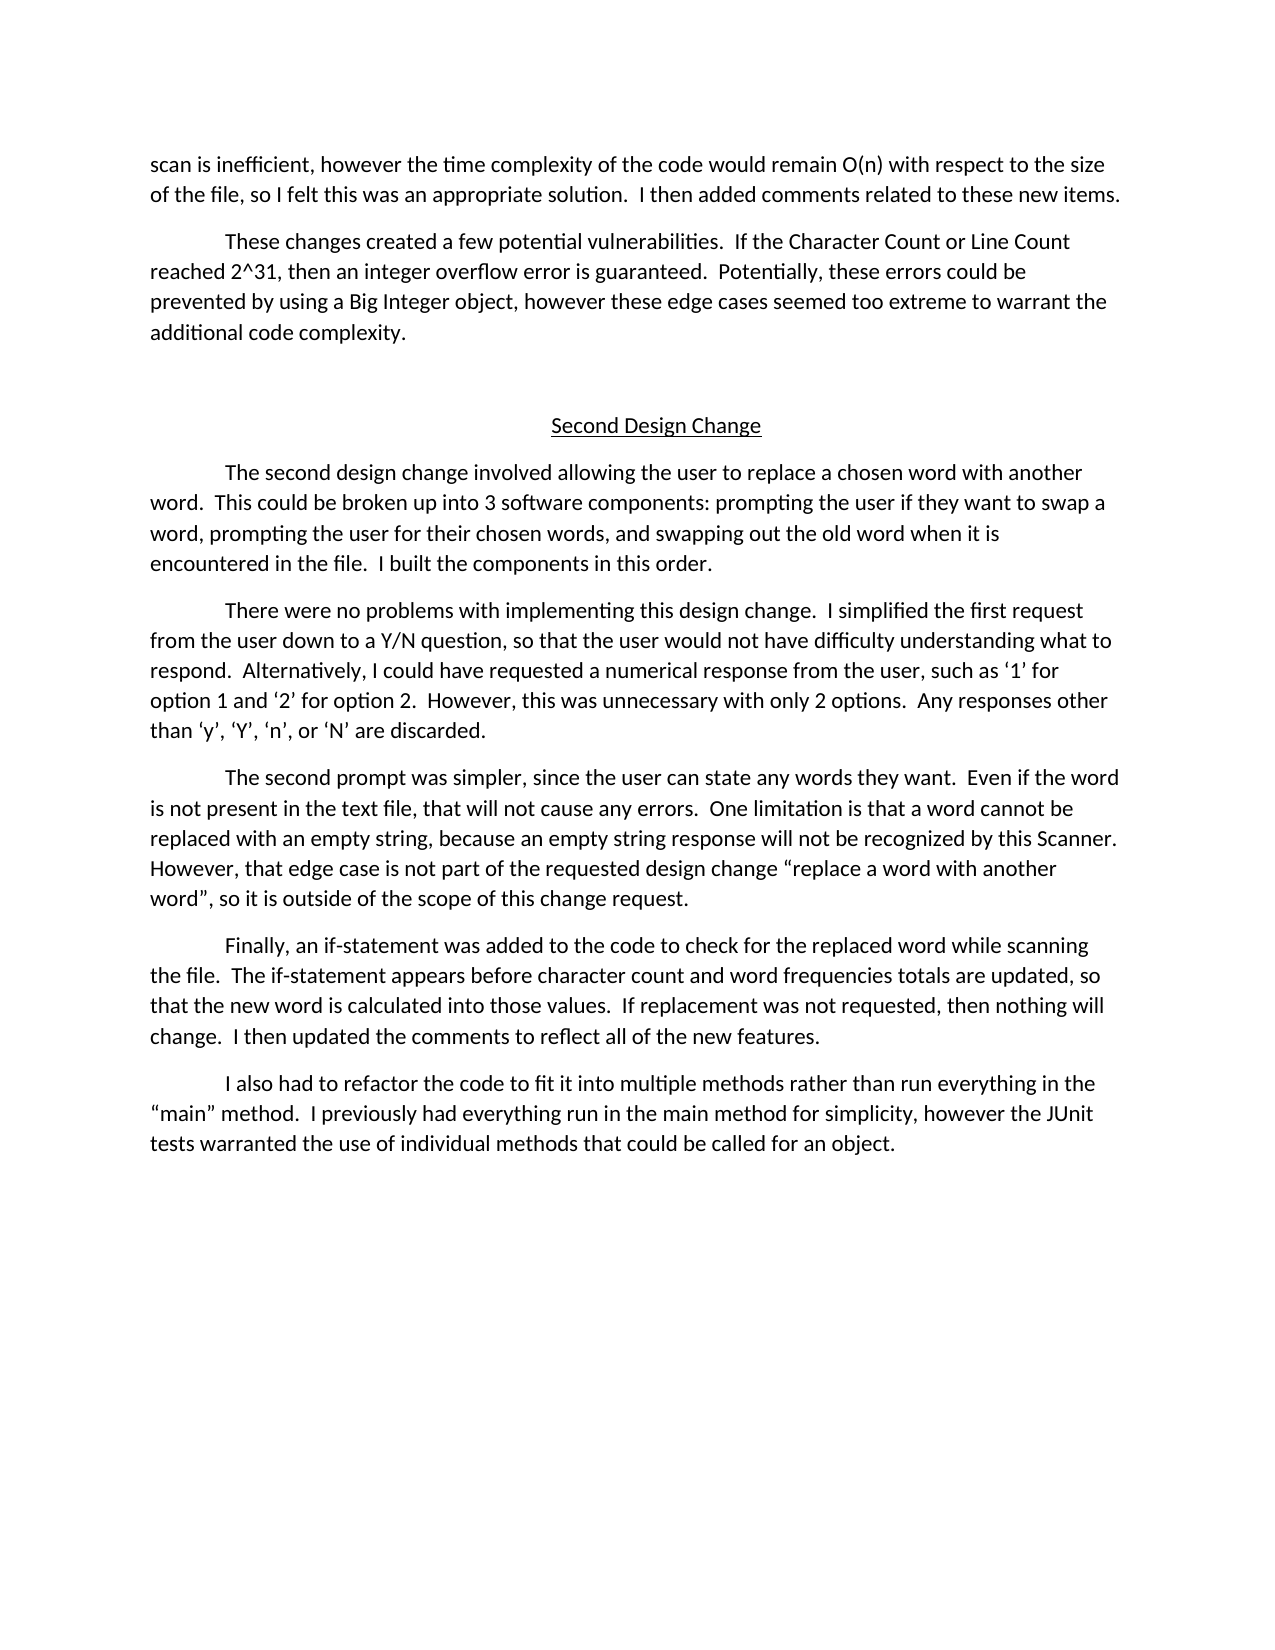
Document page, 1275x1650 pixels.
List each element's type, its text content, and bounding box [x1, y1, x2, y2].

text These changes created a few potential vulnerabilities. If the Character Count or Line Count reached 2^31, then an integer overflow error is guaranteed. Potentially, these errors could be prevented by using a Big Integer object, however these edge cases seemed too extreme to warrant the additional code complexity. [150, 227, 1125, 346]
text Second Design Change [187, 411, 1125, 439]
text I also had to refactor the code to fit it into multiple methods rather than run everything in the “main” method. I previously had everything run in the main method for simplicity, however the JUnit tests warranted the use of individual methods that could be called for an object. [150, 1069, 1125, 1157]
text Finally, an if-statement was added to the code to check for the replaced word while scanning the file. The if-statement appears before character count and word frequencies totals are updated, so that the new word is calculated into those values. If replacement was not requested, then nothing will change. I then updated the comments to reflect all of the new features. [150, 931, 1125, 1050]
text There were no problems with implementing this design change. I simplified the first request from the user down to a Y/N question, so that the user would not have difficulty understanding what to respond. Alternatively, I could have requested a numerical response from the user, such as ‘1’ for option 1 and ‘2’ for option 2. However, this was unnecessary with only 2 options. Any responses other than ‘y’, ‘Y’, ‘n’, or ‘N’ are discarded. [150, 596, 1125, 745]
text The second design change involved allowing the user to replace a chosen word with another word. This could be broken up into 3 software components: prompting the user if they want to swap a word, prompting the user for their chosen words, and swapping out the old word when it is encountered in the file. I built the components in this order. [150, 458, 1125, 577]
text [150, 150, 1125, 208]
text The second prompt was simpler, since the user can state any words they want. Even if the word is not present in the text file, that will not cause any errors. One limitation is that a word cannot be replaced with an empty string, because an empty string response will not be recognized by this Scanner. However, that edge case is not part of the requested design change “replace a word with another word”, so it is outside of the scope of this change request. [150, 763, 1125, 912]
